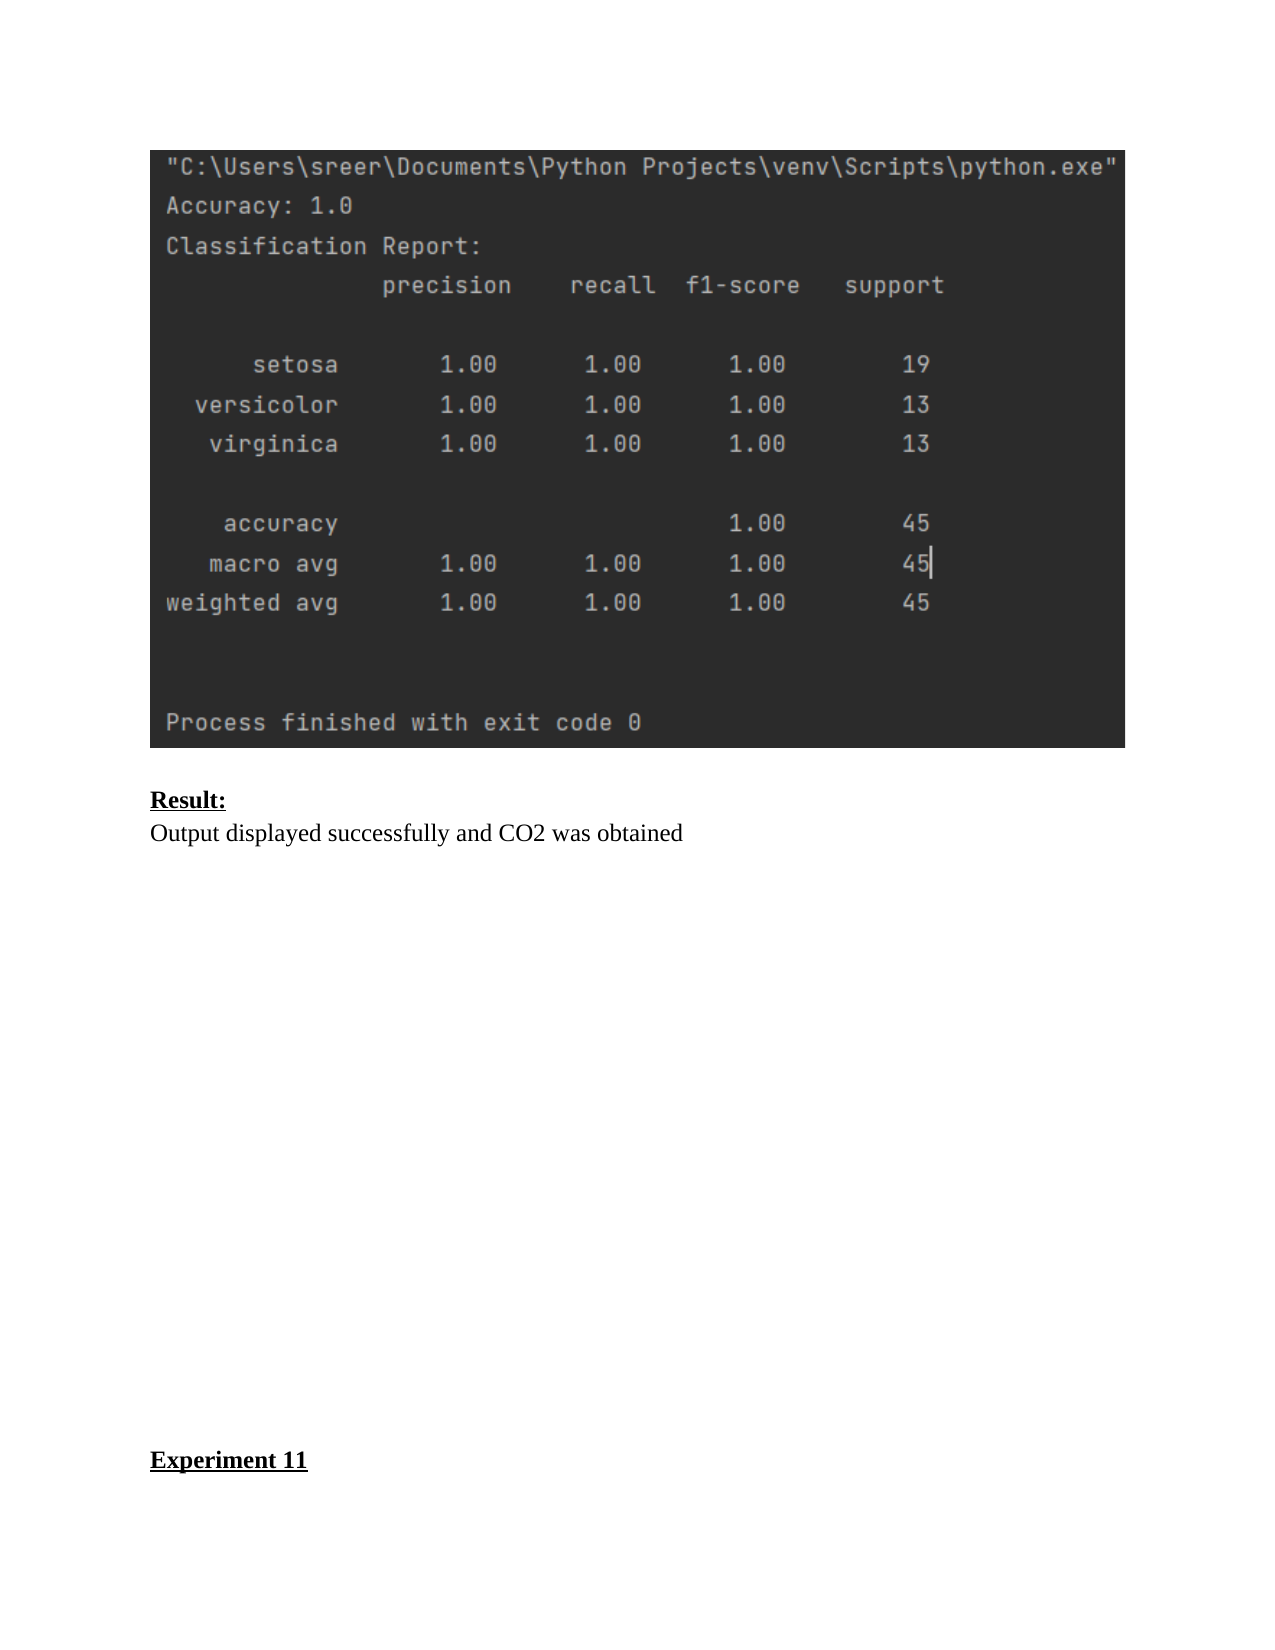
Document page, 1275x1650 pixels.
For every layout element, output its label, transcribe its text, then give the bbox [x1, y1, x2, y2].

text Experiment 11 [150, 1445, 1125, 1474]
text Output displayed successfully and CO2 was obtained [150, 818, 1125, 847]
text Result: [150, 785, 1125, 813]
picture [150, 150, 1125, 748]
